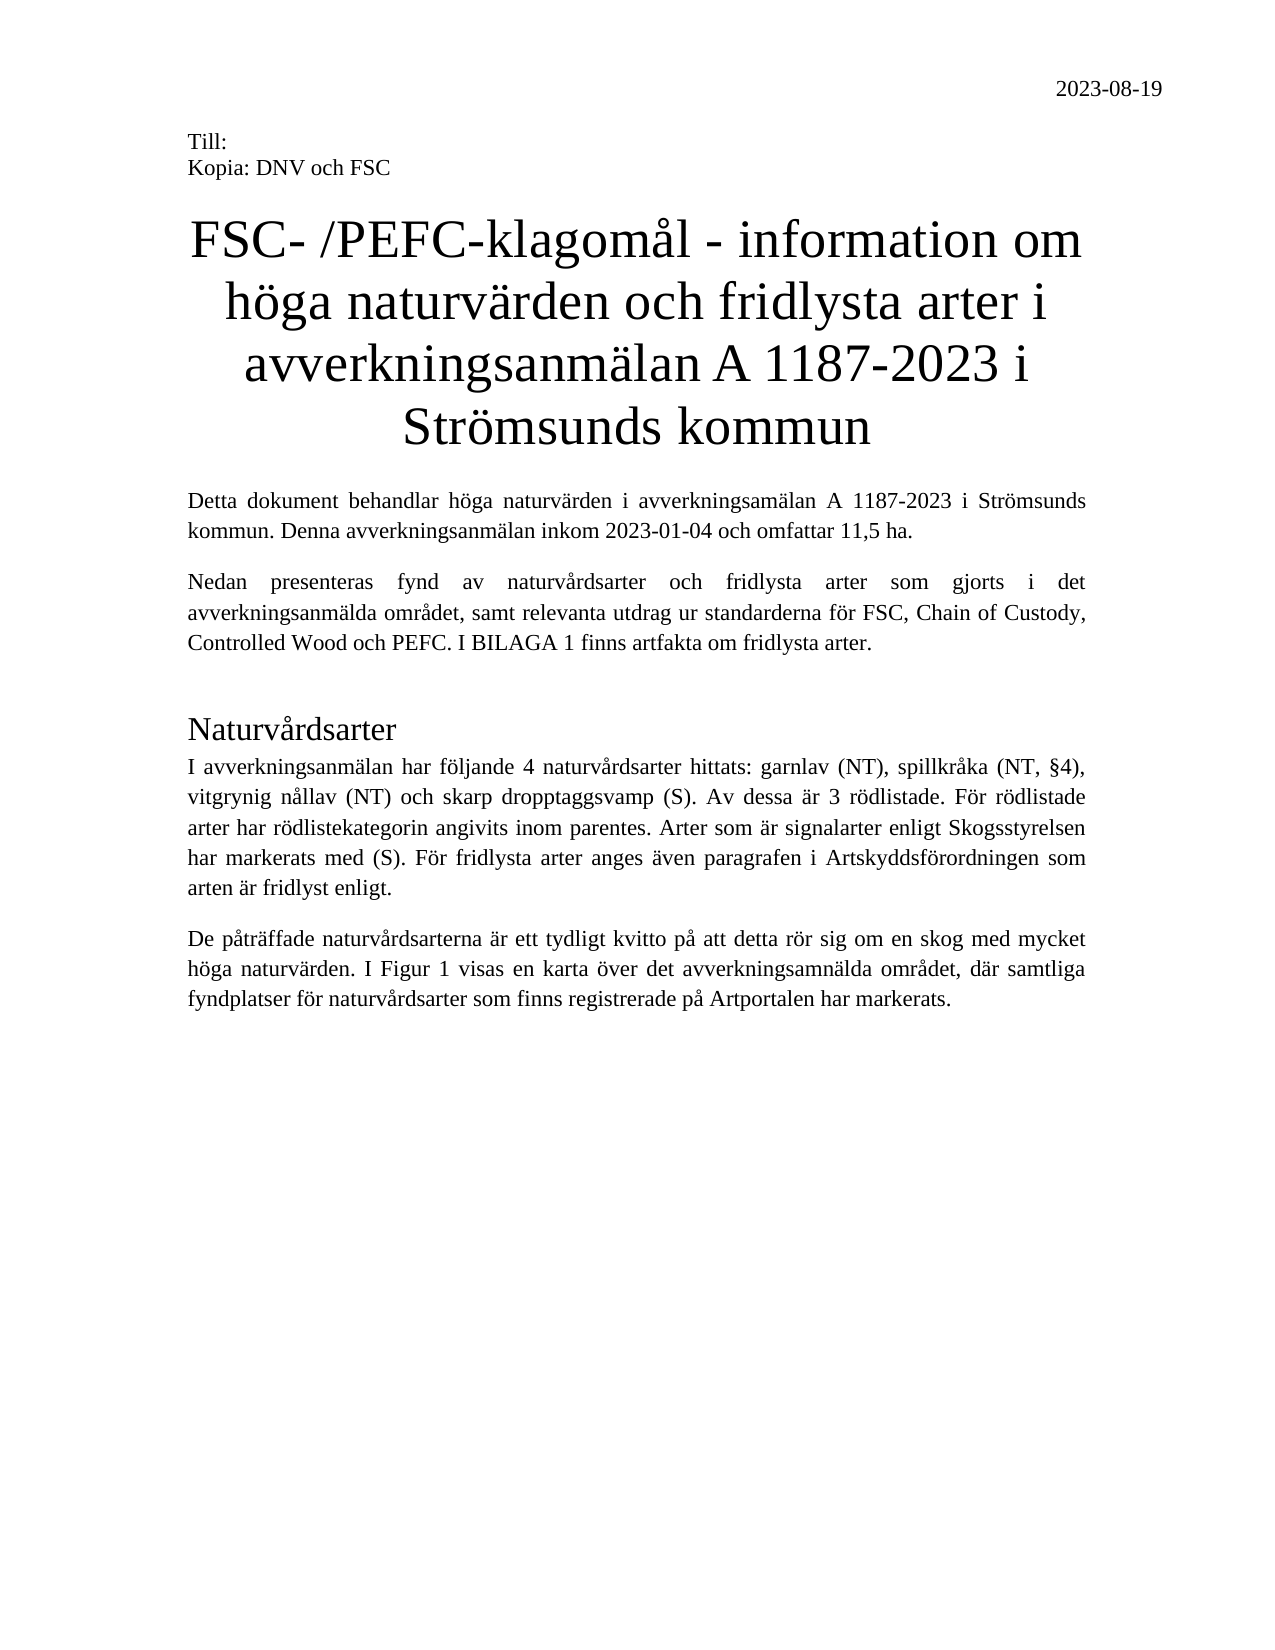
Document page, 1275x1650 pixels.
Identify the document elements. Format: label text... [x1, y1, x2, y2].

text Nedan presenteras fynd av naturvårdsarter och fridlysta arter som gjorts i det avverkningsanmälda området, samt relevanta utdrag ur standarderna för FSC, Chain of Custody, Controlled Wood och PEFC. I BILAGA 1 finns artfakta om fridlysta arter. [187, 568, 1087, 655]
text Detta dokument behandlar höga naturvärden i avverkningsamälan A 1187-2023 i Strömsunds kommun. Denna avverkningsanmälan inkom 2023-01-04 och omfattar 11,5 ha. [187, 487, 1087, 544]
text I avverkningsanmälan har följande 4 naturvårdsarter hittats: garnlav (NT), spillkråka (NT, §4), vitgrynig nållav (NT) och skarp dropptaggsvamp (S). Av dessa är 3 rödlistade. För rödlistade arter har rödlistekategorin angivits inom parentes. Arter som är signalarter enligt Skogsstyrelsen har markerats med (S). För fridlysta arter anges även paragrafen i Artskyddsförordningen som arten är fridlyst enligt. [187, 753, 1087, 900]
text De påträffade naturvårdsarterna är ett tydligt kvitto på att detta rör sig om en skog med mycket höga naturvärden. I Figur 1 visas en karta över det avverkningsamnälda området, där samtliga fyndplatser för naturvårdsarter som finns registrerade på Artportalen har markerats. [187, 925, 1087, 1012]
title FSC- /PEFC-klagomål - information om höga naturvärden och fridlysta arter i avverkningsanmälan A 1187-2023 i Strömsunds kommun [187, 207, 1087, 456]
subtitle Naturvårdsarter [187, 709, 1087, 747]
